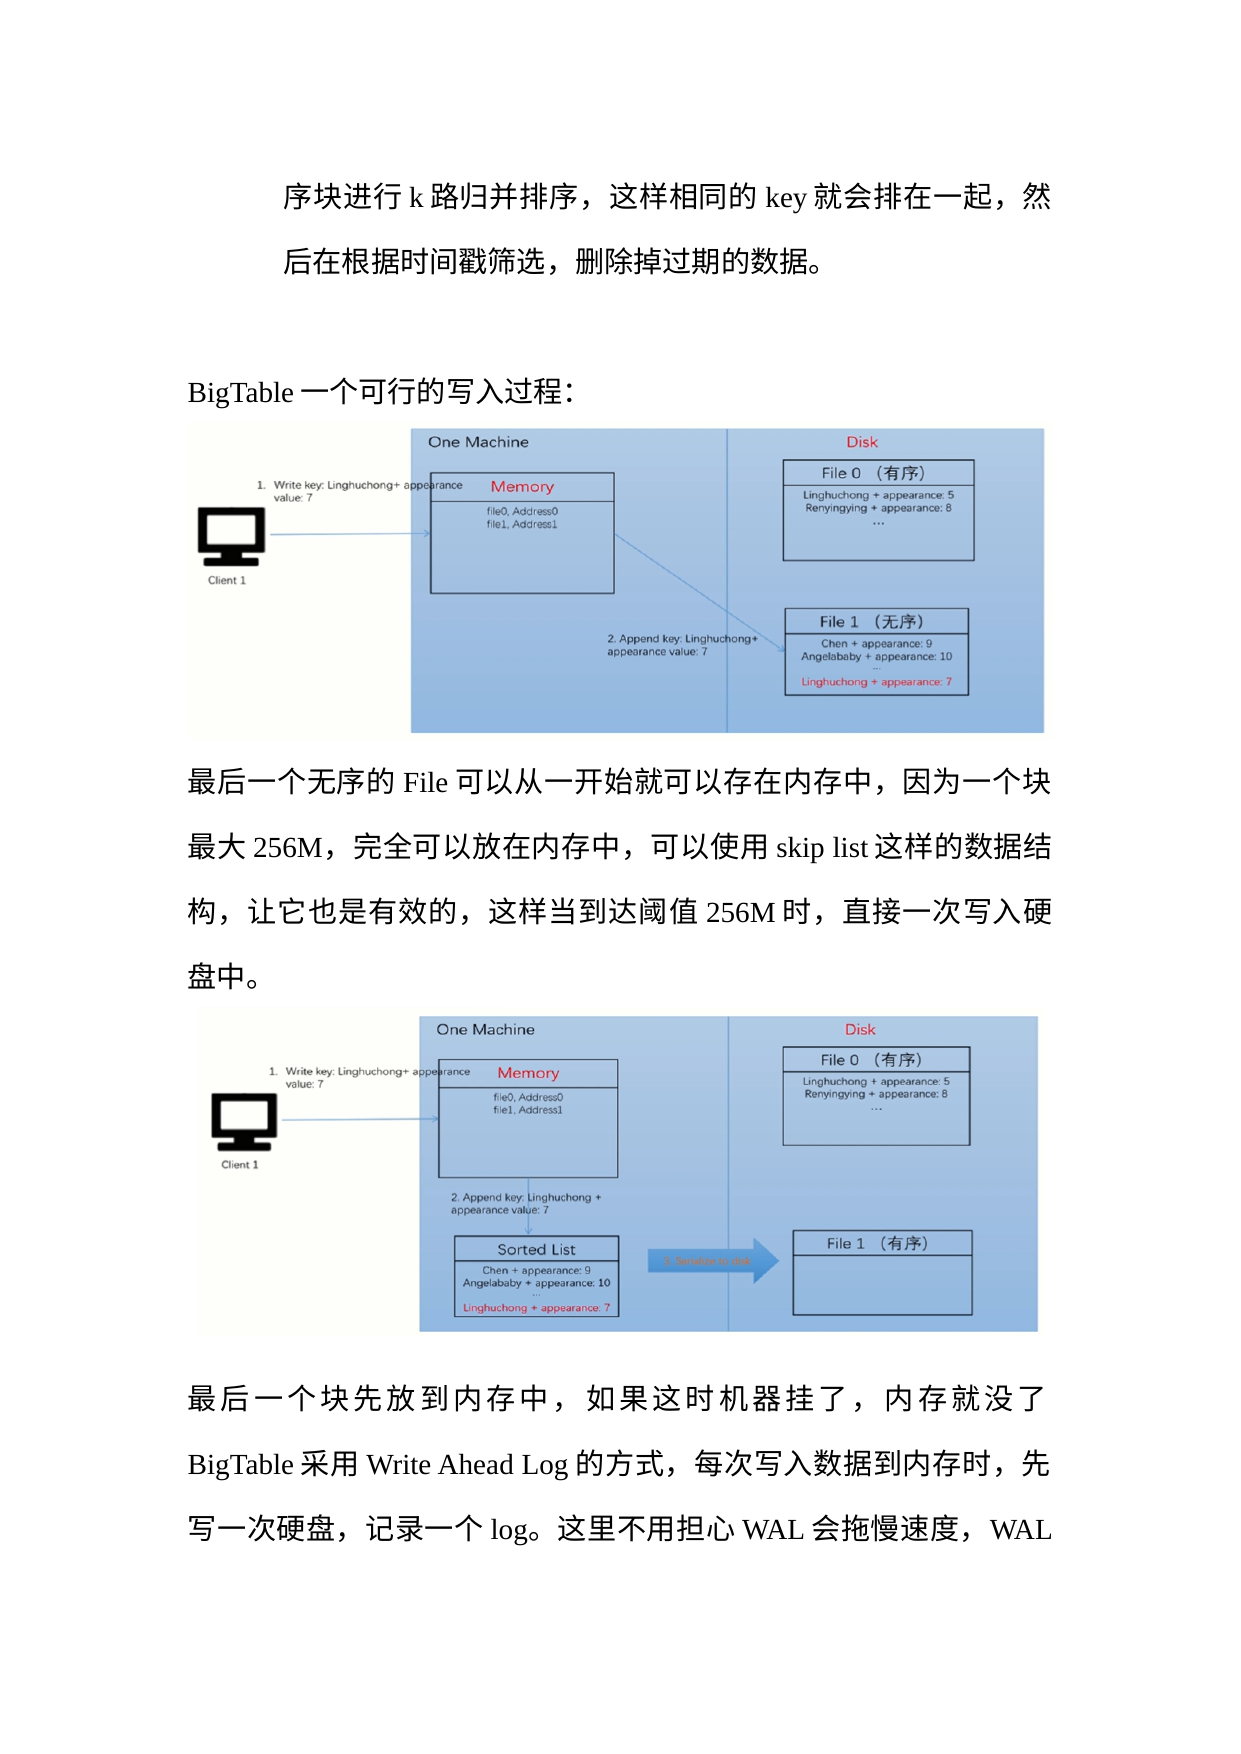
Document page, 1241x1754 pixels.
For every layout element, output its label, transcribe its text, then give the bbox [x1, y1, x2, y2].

text BigTable一个可行的写入过程： [187, 357, 1053, 422]
list 块会越写越多，部分key会出现大量的重复，可以定期对有序块进行k路归并排序，这样相同的key就会排在一起，然后在根据时间戳筛选，删除掉过期的数据。 [283, 162, 1053, 292]
picture [197, 1007, 1043, 1337]
text 最后一个无序的File可以从一开始就可以存在内存中，因为一个块最大256M，完全可以放在内存中，可以使用skip list这样的数据结构，让它也是有效的，这样当到达阈值256M时，直接一次写入硬盘中。 [187, 747, 1053, 1007]
picture [187, 422, 1053, 740]
text 最后一个块先放到内存中，如果这时机器挂了，内存就没了。BigTable采用Write Ahead Log的方式，每次写入数据到内存时，先写一次硬盘，记录一个log。这里不用担心WAL会拖慢速度，WAL非常简单方便，仅仅是一个append操作，这是非常快的。 [187, 1364, 1053, 1559]
